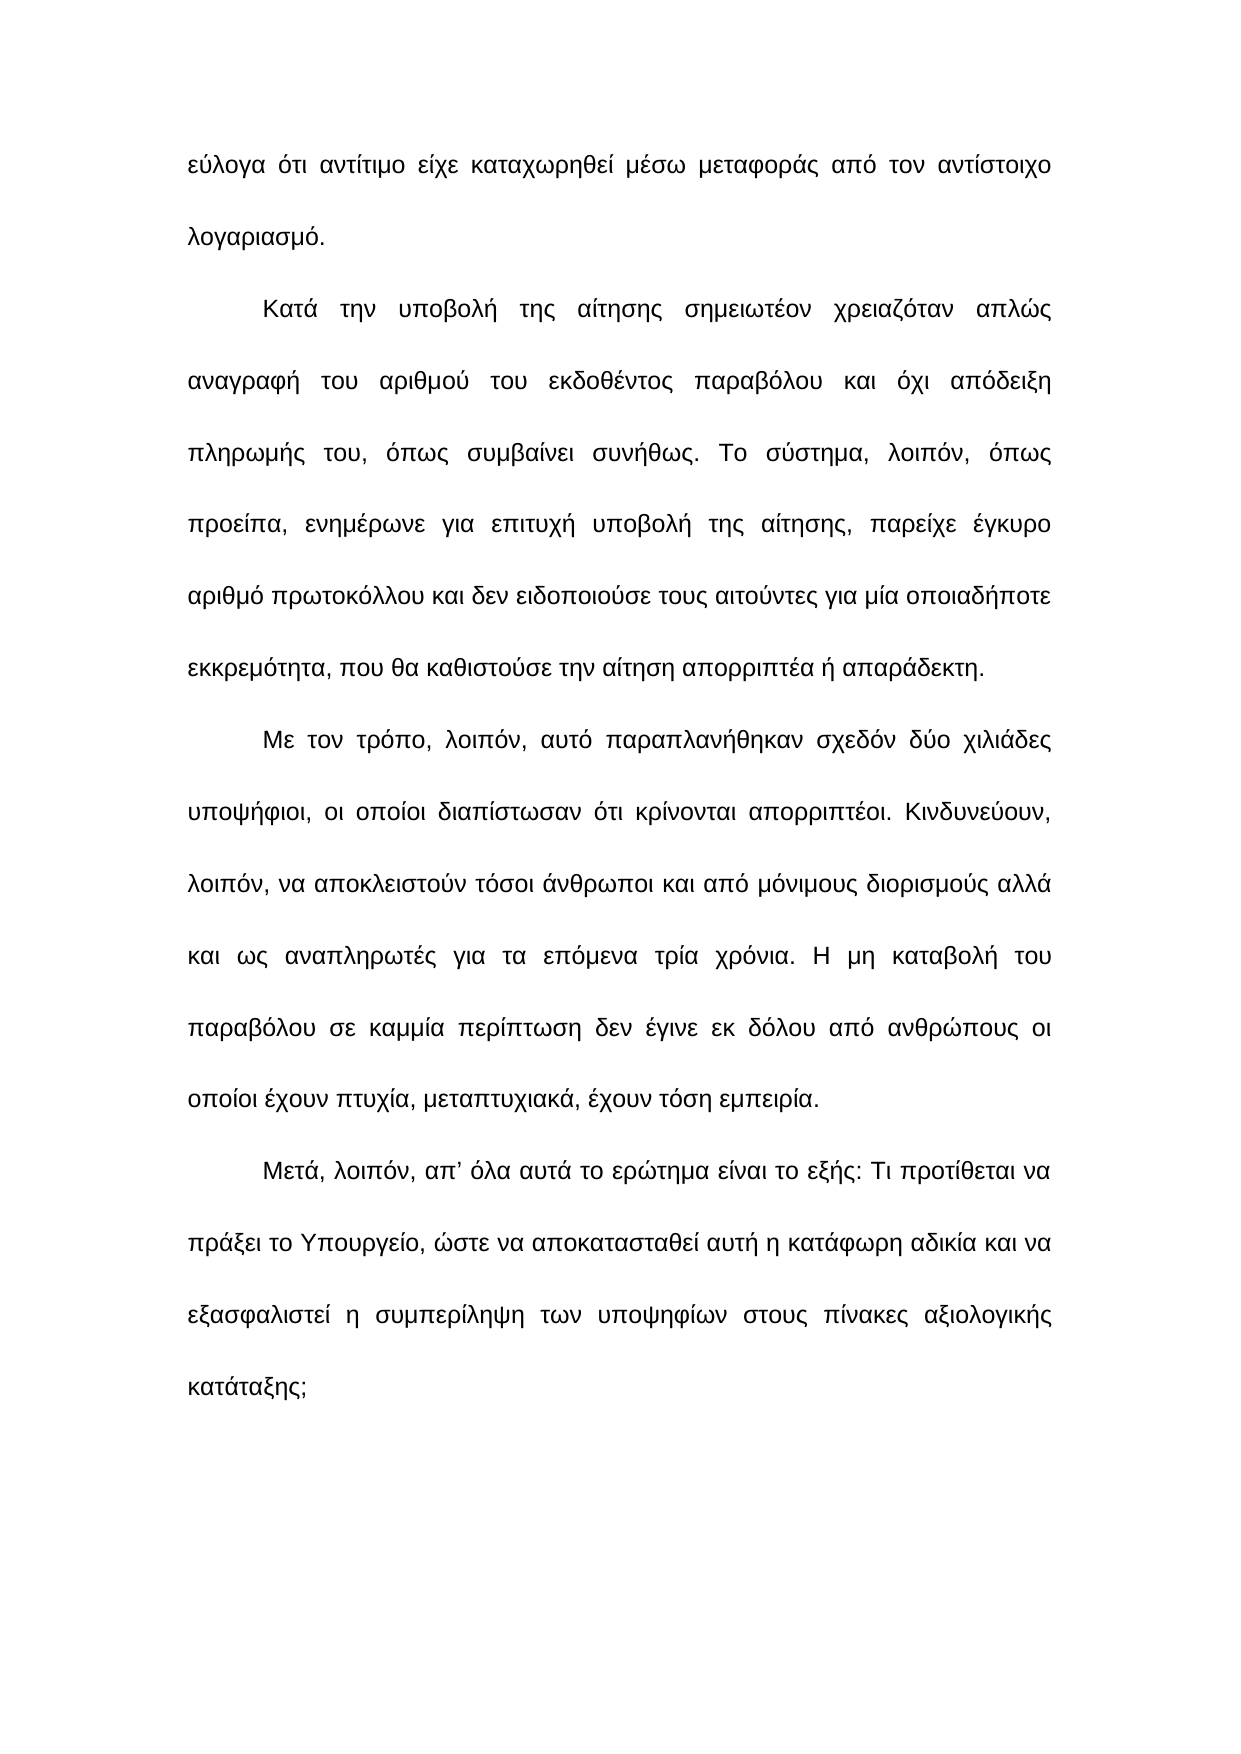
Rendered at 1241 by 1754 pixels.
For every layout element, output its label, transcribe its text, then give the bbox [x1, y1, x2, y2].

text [187, 150, 1053, 251]
text Με τον τρόπο, λοιπόν, αυτό παραπλανήθηκαν σχεδόν δύο χιλιάδες υποψήφιοι, οι οποίοι διαπίστωσαν ότι κρίνονται απορριπτέοι. Κινδυνεύουν, λοιπόν, να αποκλειστούν τόσοι άνθρωποι και από μόνιμους διορισμούς αλλά και ως αναπληρωτές για τα επόμενα τρία χρόνια. Η μη καταβολή του παραβόλου σε καμμία περίπτωση δεν έγινε εκ δόλου από ανθρώπους οι οποίοι έχουν πτυχία, μεταπτυχιακά, έχουν τόση εμπειρία. [187, 725, 1053, 1113]
text Μετά, λοιπόν, απ’ όλα αυτά το ερώτημα είναι το εξής: Τι προτίθεται να πράξει το Υπουργείο, ώστε να αποκατασταθεί αυτή η κατάφωρη αδικία και να εξασφαλιστεί η συμπερίληψη των υποψηφίων στους πίνακες αξιολογικής κατάταξης; [187, 1156, 1053, 1401]
text Κατά την υποβολή της αίτησης σημειωτέον χρειαζόταν απλώς αναγραφή του αριθμού του εκδοθέντος παραβόλου και όχι απόδειξη πληρωμής του, όπως συμβαίνει συνήθως. Το σύστημα, λοιπόν, όπως προείπα, ενημέρωνε για επιτυχή υποβολή της αίτησης, παρείχε έγκυρο αριθμό πρωτοκόλλου και δεν ειδοποιούσε τους αιτούντες για μία οποιαδήποτε εκκρεμότητα, που θα καθιστούσε την αίτηση απορριπτέα ή απαράδεκτη. [187, 294, 1053, 682]
